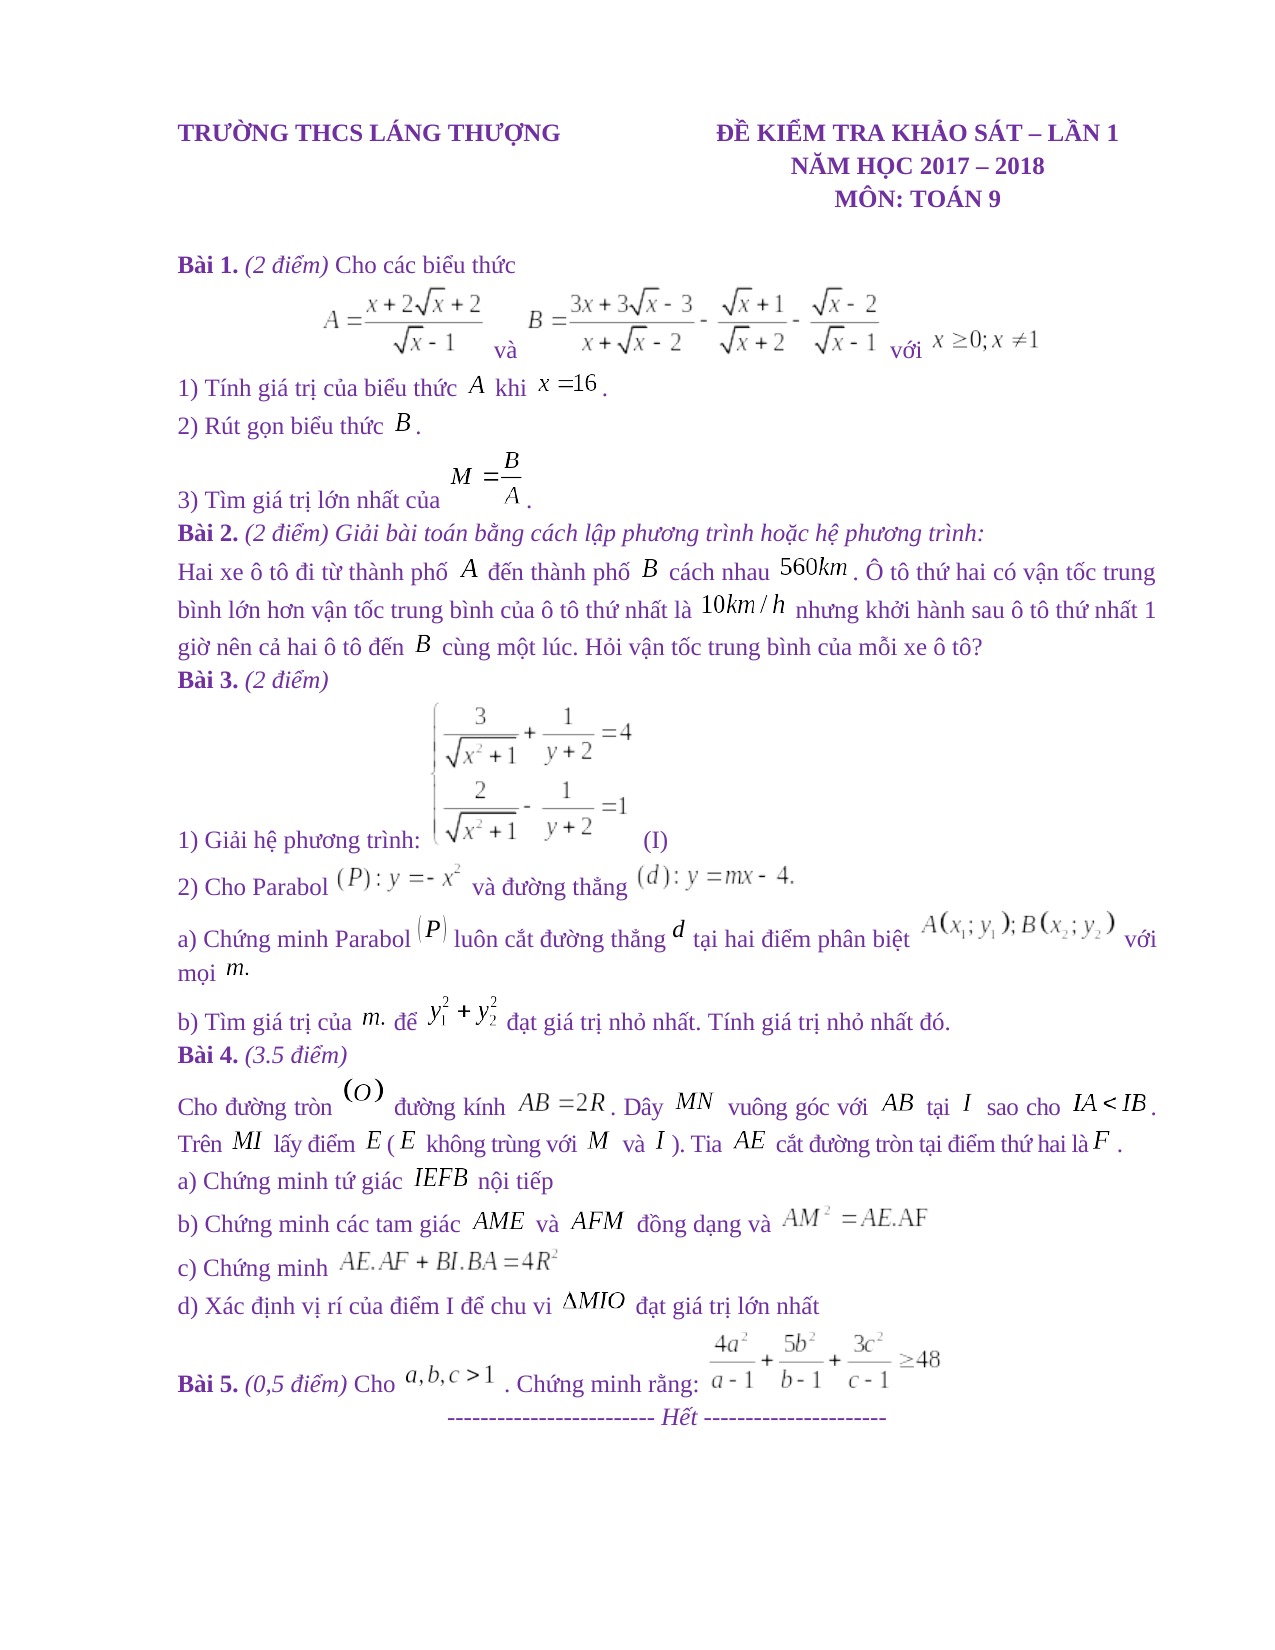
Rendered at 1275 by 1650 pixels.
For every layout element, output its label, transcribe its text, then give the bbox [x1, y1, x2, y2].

text Cho đường tròn đường kính . Dây vuông góc với tại sao cho . Trên lấy điểm ( không trùng với và ). Tia cắt đường tròn tại điểm thứ hai là. [177, 1073, 1157, 1158]
text c) Chứng minh [177, 1243, 1157, 1282]
text Bài 4. (3.5 điểm) [177, 1040, 1157, 1069]
text ------------------------- Hết ---------------------- [177, 1402, 1157, 1431]
text d) Xác định vị rí của điểm I để chu vi đạt giá trị lớn nhất [177, 1286, 1157, 1320]
text Hai xe ô tô đi từ thành phố đến thành phố cách nhau . Ô tô thứ hai có vận tốc trung bình lớn hơn vận tốc trung bình của ô tô thứ nhất là nhưng khởi hành sau ô tô thứ nhất 1 giờ nên cả hai ô tô đến cùng một lúc. Hỏi vận tốc trung bình của mỗi xe ô tô? [177, 551, 1157, 661]
table_header ĐỀ KIỂM TRA KHẢO SÁT – LẦN 1 NĂM HỌC 2017 – 2018 MÔN: TOÁN 9 [667, 118, 1168, 217]
text b) Chứng minh các tam giác và đồng dạng và [177, 1199, 1157, 1238]
text và với [177, 283, 1157, 364]
text a) Chứng minh Parabol luôn cắt đường thẳng tại hai điểm phân biệt với mọi [177, 905, 1157, 986]
text 1) Tính giá trị của biểu thức khi . [177, 368, 1157, 402]
text 2) Rút gọn biểu thức . [177, 407, 1157, 439]
text 1) Giải hệ phương trình: (I) [177, 698, 1157, 854]
text Bài 2. (2 điểm) Giải bài toán bằng cách lập phương trình hoặc hệ phương trình: [177, 518, 1157, 547]
table_header TRƯỜNG THCS LÁNG THƯỢNG [166, 118, 667, 217]
text Bài 5. (0,5 điểm) Cho . Chứng minh rằng: [177, 1324, 1157, 1398]
text Bài 3. (2 điểm) [177, 666, 1157, 694]
text Bài 1. (2 điểm) Cho các biểu thức [177, 250, 1157, 278]
text a) Chứng minh tứ giác nội tiếp [177, 1162, 1157, 1195]
text 3) Tìm giá trị lớn nhất của . [177, 444, 1157, 514]
text b) Tìm giá trị của để đạt giá trị nhỏ nhất. Tính giá trị nhỏ nhất đó. [177, 991, 1157, 1036]
text 2) Cho Parabol và đường thẳng [177, 858, 1157, 901]
